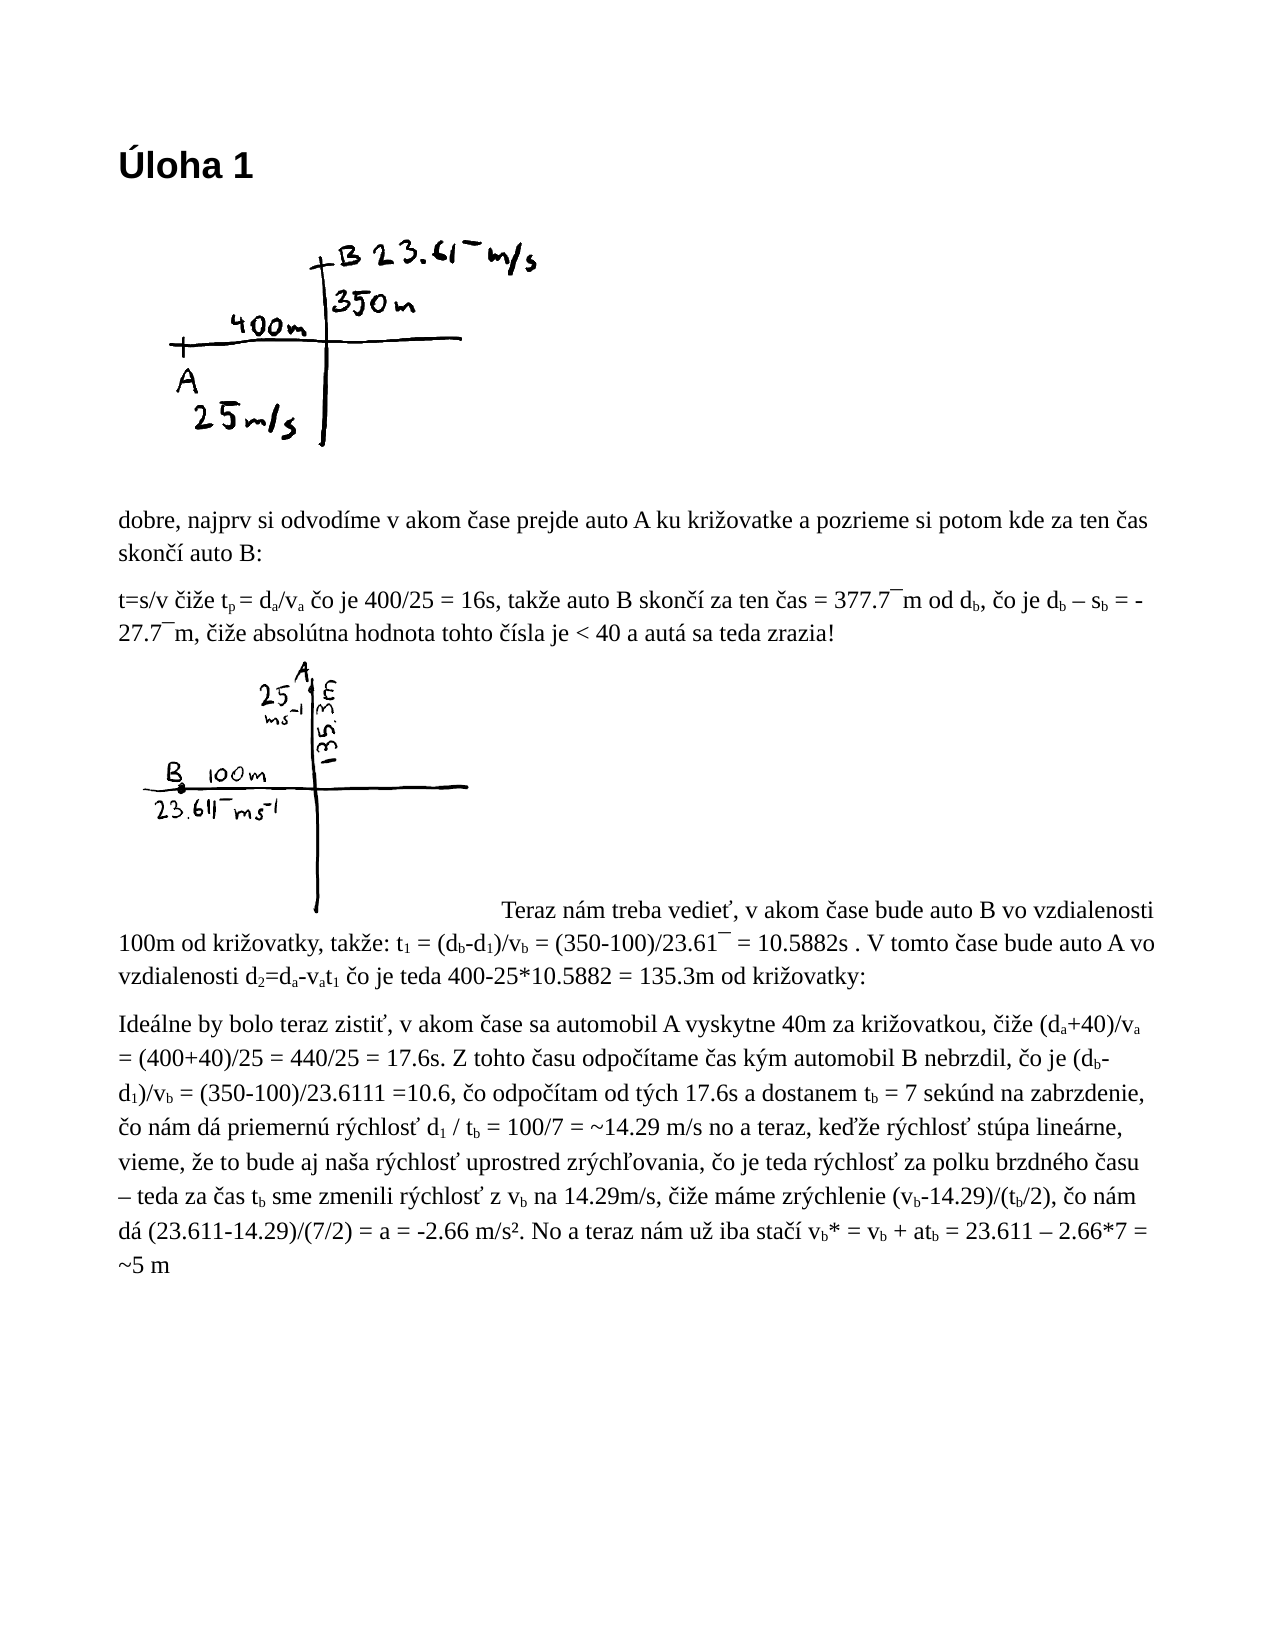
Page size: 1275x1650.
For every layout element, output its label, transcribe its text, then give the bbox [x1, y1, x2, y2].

picture [118, 198, 572, 486]
text t=s/v čiže tp = da/va čo je 400/25 = 16s, takže auto B skončí za ten čas = 377.7¯m od db, čo je db – sb = -27.7¯m, čiže absolútna hodnota tohto čísla je < 40 a autá sa teda zrazia!Teraz nám treba vedieť, v akom čase bude auto B vo vzdialenosti 100m od križovatky, takže: t1 = (db-d1)/vb = (350-100)/23.61¯ = 10.5882s . V tomto čase bude auto A vo vzdialenosti d2=da-vat1 čo je teda 400-25*10.5882 = 135.3m od križovatky: [118, 585, 1157, 990]
text dobre, najprv si odvodíme v akom čase prejde auto A ku križovatke a pozrieme si potom kde za ten čas skončí auto B: [118, 505, 1157, 566]
picture [118, 651, 501, 919]
subtitle Úloha 1 [118, 143, 1157, 186]
text Ideálne by bolo teraz zistiť, v akom čase sa automobil A vyskytne 40m za križovatkou, čiže (da+40)/va = (400+40)/25 = 440/25 = 17.6s. Z tohto času odpočítame čas kým automobil B nebrzdil, čo je (db-d1)/vb = (350-100)/23.6111 =10.6, čo odpočítam od tých 17.6s a dostanem tb = 7 sekúnd na zabrzdenie, čo nám dá priemernú rýchlosť d1 / tb = 100/7 = ~14.29 m/s no a teraz, keďže rýchlosť stúpa lineárne, vieme, že to bude aj naša rýchlosť uprostred zrýchľovania, čo je teda rýchlosť za polku brzdného času – teda za čas tb sme zmenili rýchlosť z vb na 14.29m/s, čiže máme zrýchlenie (vb-14.29)/(tb/2), čo nám dá (23.611-14.29)/(7/2) = a = -2.66 m/s². No a teraz nám už iba stačí vb* = vb + atb = 23.611 – 2.66*7 = ~5 m [118, 1009, 1157, 1279]
